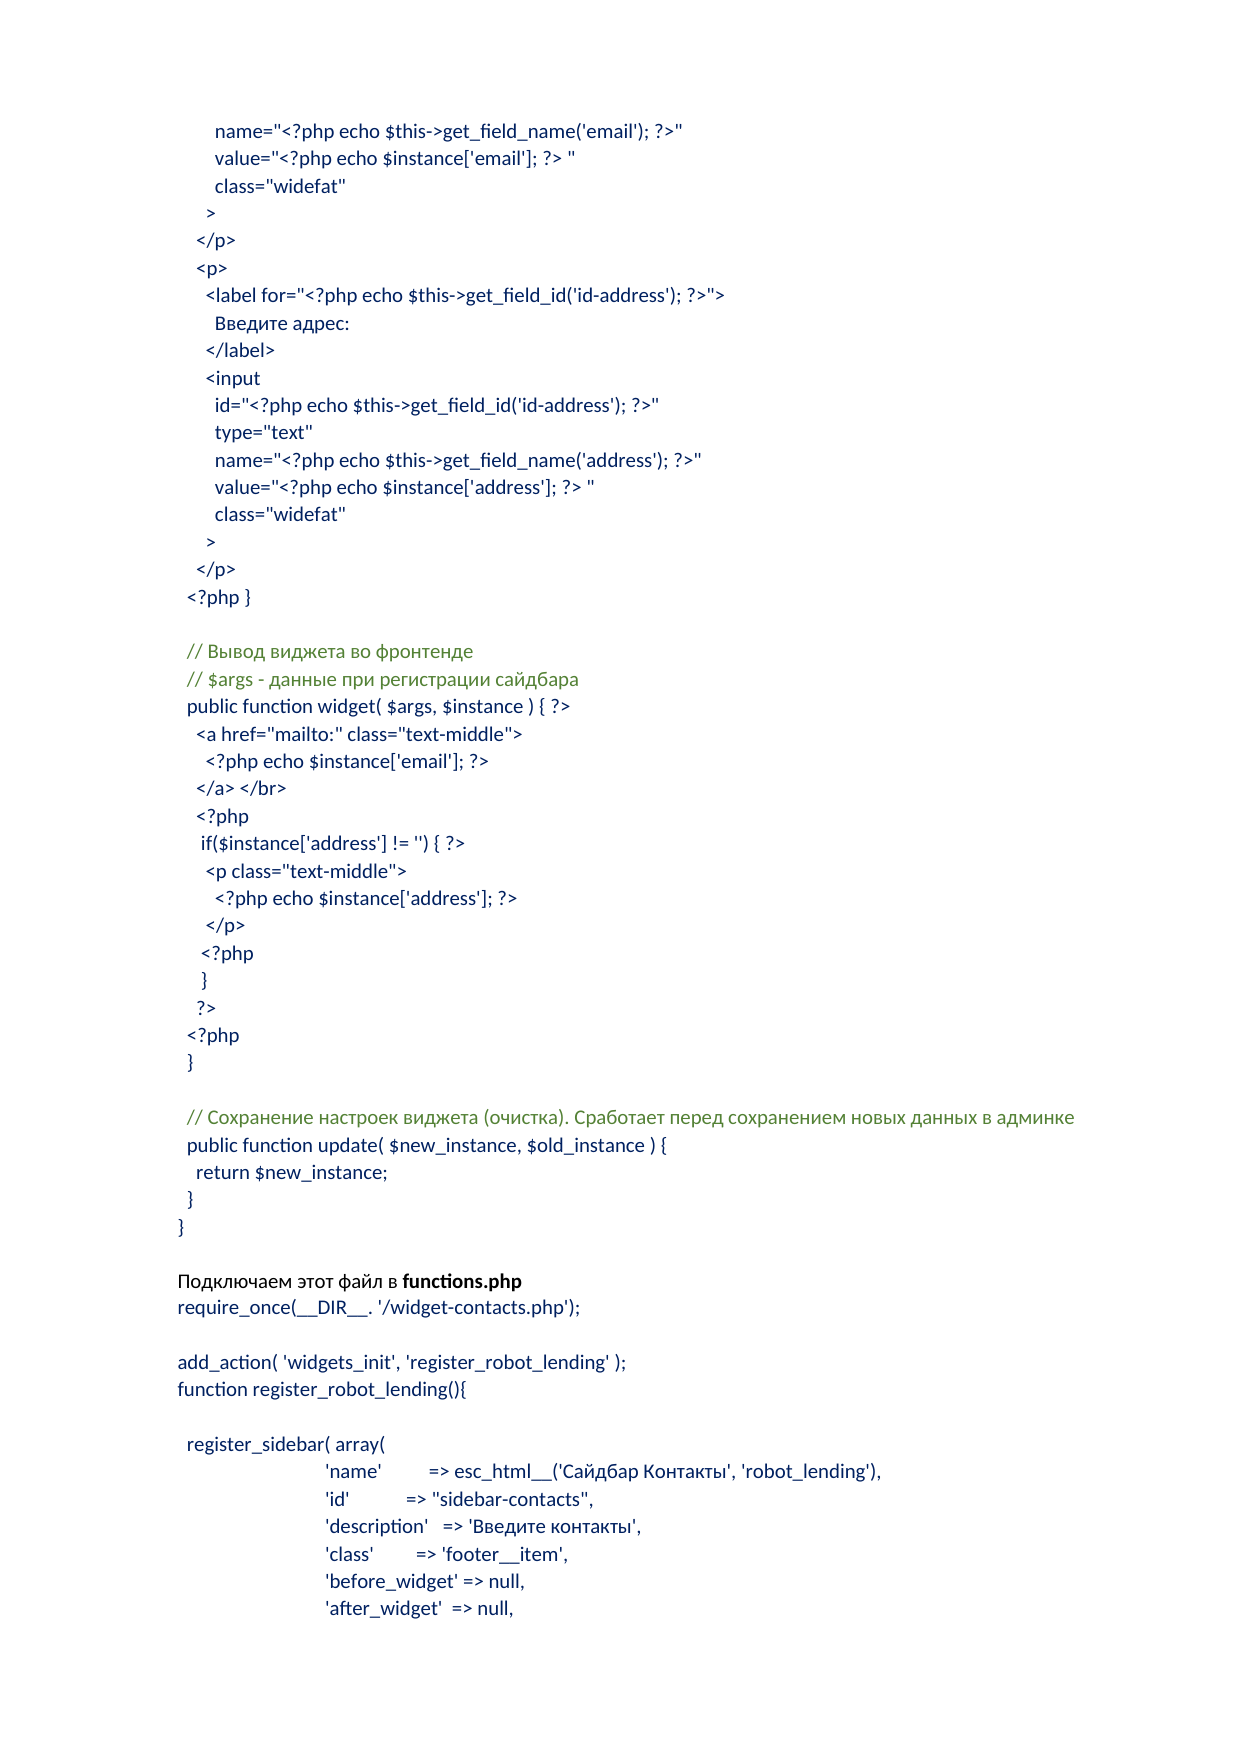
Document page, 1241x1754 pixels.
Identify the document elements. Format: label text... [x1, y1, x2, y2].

text <?php [177, 940, 1152, 965]
text <?php } [177, 584, 1152, 609]
text 'after_widget' => null, [177, 1596, 1152, 1621]
text 'name' => esc_html__('Сайдбар Контакты', 'robot_lending'), [177, 1458, 1152, 1484]
text <?php echo $instance['email']; ?> [177, 748, 1152, 774]
text return $new_instance; [177, 1159, 1152, 1184]
text 'class' => 'footer__item', [177, 1541, 1152, 1566]
text > [177, 529, 1152, 554]
text id="<?php echo $this->get_field_id('id-address'); ?>" [177, 392, 1152, 417]
text <?php echo $instance['address']; ?> [177, 885, 1152, 911]
text name="<?php echo $this->get_field_name('email'); ?>" [177, 118, 1152, 143]
text <?php [177, 803, 1152, 828]
text > [177, 200, 1152, 226]
text 'before_widget' => null, [177, 1568, 1152, 1593]
text require_once(__DIR__. '/widget-contacts.php'); [177, 1294, 1152, 1319]
text ?> [177, 995, 1152, 1020]
text <p> [177, 255, 1152, 281]
text Подключаем этот файл в functions.php [177, 1269, 1152, 1294]
text public function widget( $args, $instance ) { ?> [177, 693, 1152, 719]
text if($instance['address'] != '') { ?> [177, 830, 1152, 856]
text <?php [177, 1022, 1152, 1048]
text Введите адрес: [177, 310, 1152, 335]
text } [177, 1214, 1152, 1239]
text </p> [177, 913, 1152, 938]
text </a> </br> [177, 776, 1152, 801]
text </p> [177, 556, 1152, 582]
text type="text" [177, 419, 1152, 445]
text add_action( 'widgets_init', 'register_robot_lending' ); [177, 1349, 1152, 1374]
text function register_robot_lending(){ [177, 1376, 1152, 1402]
text register_sidebar( array( [177, 1431, 1152, 1457]
text 'id' => "sidebar-contacts", [177, 1486, 1152, 1511]
text value="<?php echo $instance['email']; ?> " [177, 146, 1152, 171]
text // Вывод виджета во фронтенде [177, 639, 1152, 664]
text <label for="<?php echo $this->get_field_id('id-address'); ?>"> [177, 282, 1152, 308]
text <a href="mailto:" class="text-middle"> [177, 721, 1152, 746]
text class="widefat" [177, 173, 1152, 198]
text } [177, 1187, 1152, 1212]
text public function update( $new_instance, $old_instance ) { [177, 1132, 1152, 1157]
text <input [177, 365, 1152, 390]
text // $args - данные при регистрации сайдбара [177, 666, 1152, 691]
text 'description' => 'Введите контакты', [177, 1513, 1152, 1539]
text } [177, 967, 1152, 993]
text name="<?php echo $this->get_field_name('address'); ?>" [177, 447, 1152, 472]
text // Сохранение настроек виджета (очистка). Сработает перед сохранением новых данных в админке [177, 1104, 1152, 1130]
text class="widefat" [177, 502, 1152, 527]
text <p class="text-middle"> [177, 858, 1152, 883]
text value="<?php echo $instance['address']; ?> " [177, 474, 1152, 500]
text } [177, 1049, 1152, 1075]
text </label> [177, 337, 1152, 363]
text </p> [177, 228, 1152, 253]
